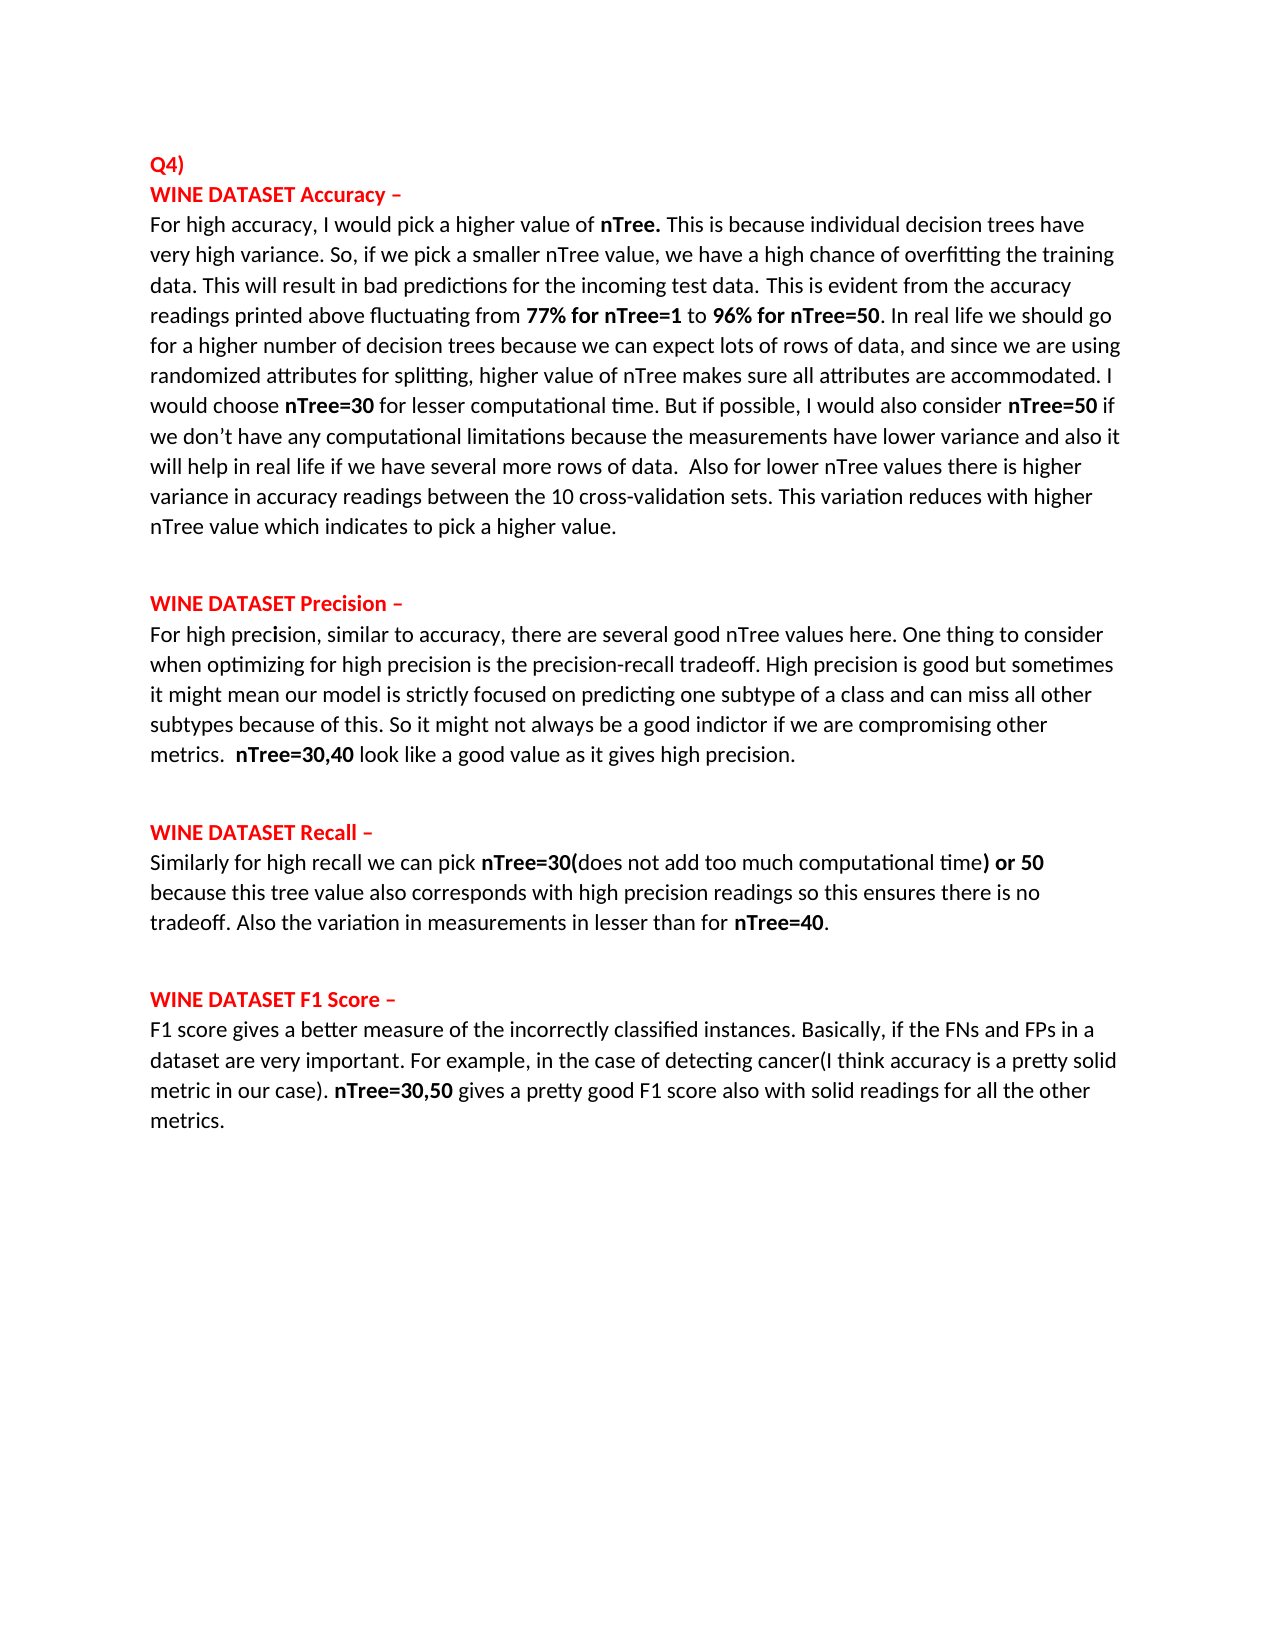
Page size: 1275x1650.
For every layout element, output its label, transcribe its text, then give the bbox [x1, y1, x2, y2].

text WINE DATASET Precision – For high precision, similar to accuracy, there are several good nTree values here. One thing to consider when optimizing for high precision is the precision-recall tradeoff. High precision is good but sometimes it might mean our model is strictly focused on predicting one subtype of a class and can miss all other subtypes because of this. So it might not always be a good indictor if we are compromising other metrics. nTree=30,40 look like a good value as it gives high precision. [150, 589, 1125, 799]
text WINE DATASET F1 Score – F1 score gives a better measure of the incorrectly classified instances. Basically, if the FNs and FPs in a dataset are very important. For example, in the case of detecting cancer(I think accuracy is a pretty solid metric in our case). nTree=30,50 gives a pretty good F1 score also with solid readings for all the other metrics. [150, 985, 1125, 1164]
text WINE DATASET Recall – Similarly for high recall we can pick nTree=30(does not add too much computational time) or 50 because this tree value also corresponds with high precision readings so this ensures there is no tradeoff. Also the variation in measurements in lesser than for nTree=40. [150, 818, 1125, 967]
text Q4) WINE DATASET Accuracy – For high accuracy, I would pick a higher value of nTree. This is because individual decision trees have very high variance. So, if we pick a smaller nTree value, we have a high chance of overfitting the training data. This will result in bad predictions for the incoming test data. This is evident from the accuracy readings printed above fluctuating from 77% for nTree=1 to 96% for nTree=50. In real life we should go for a higher number of decision trees because we can expect lots of rows of data, and since we are using randomized attributes for splitting, higher value of nTree makes sure all attributes are accommodated. I would choose nTree=30 for lesser computational time. But if possible, I would also consider nTree=50 if we don’t have any computational limitations because the measurements have lower variance and also it will help in real life if we have several more rows of data. Also for lower nTree values there is higher variance in accuracy readings between the 10 cross-validation sets. This variation reduces with higher nTree value which indicates to pick a higher value. [150, 150, 1125, 571]
